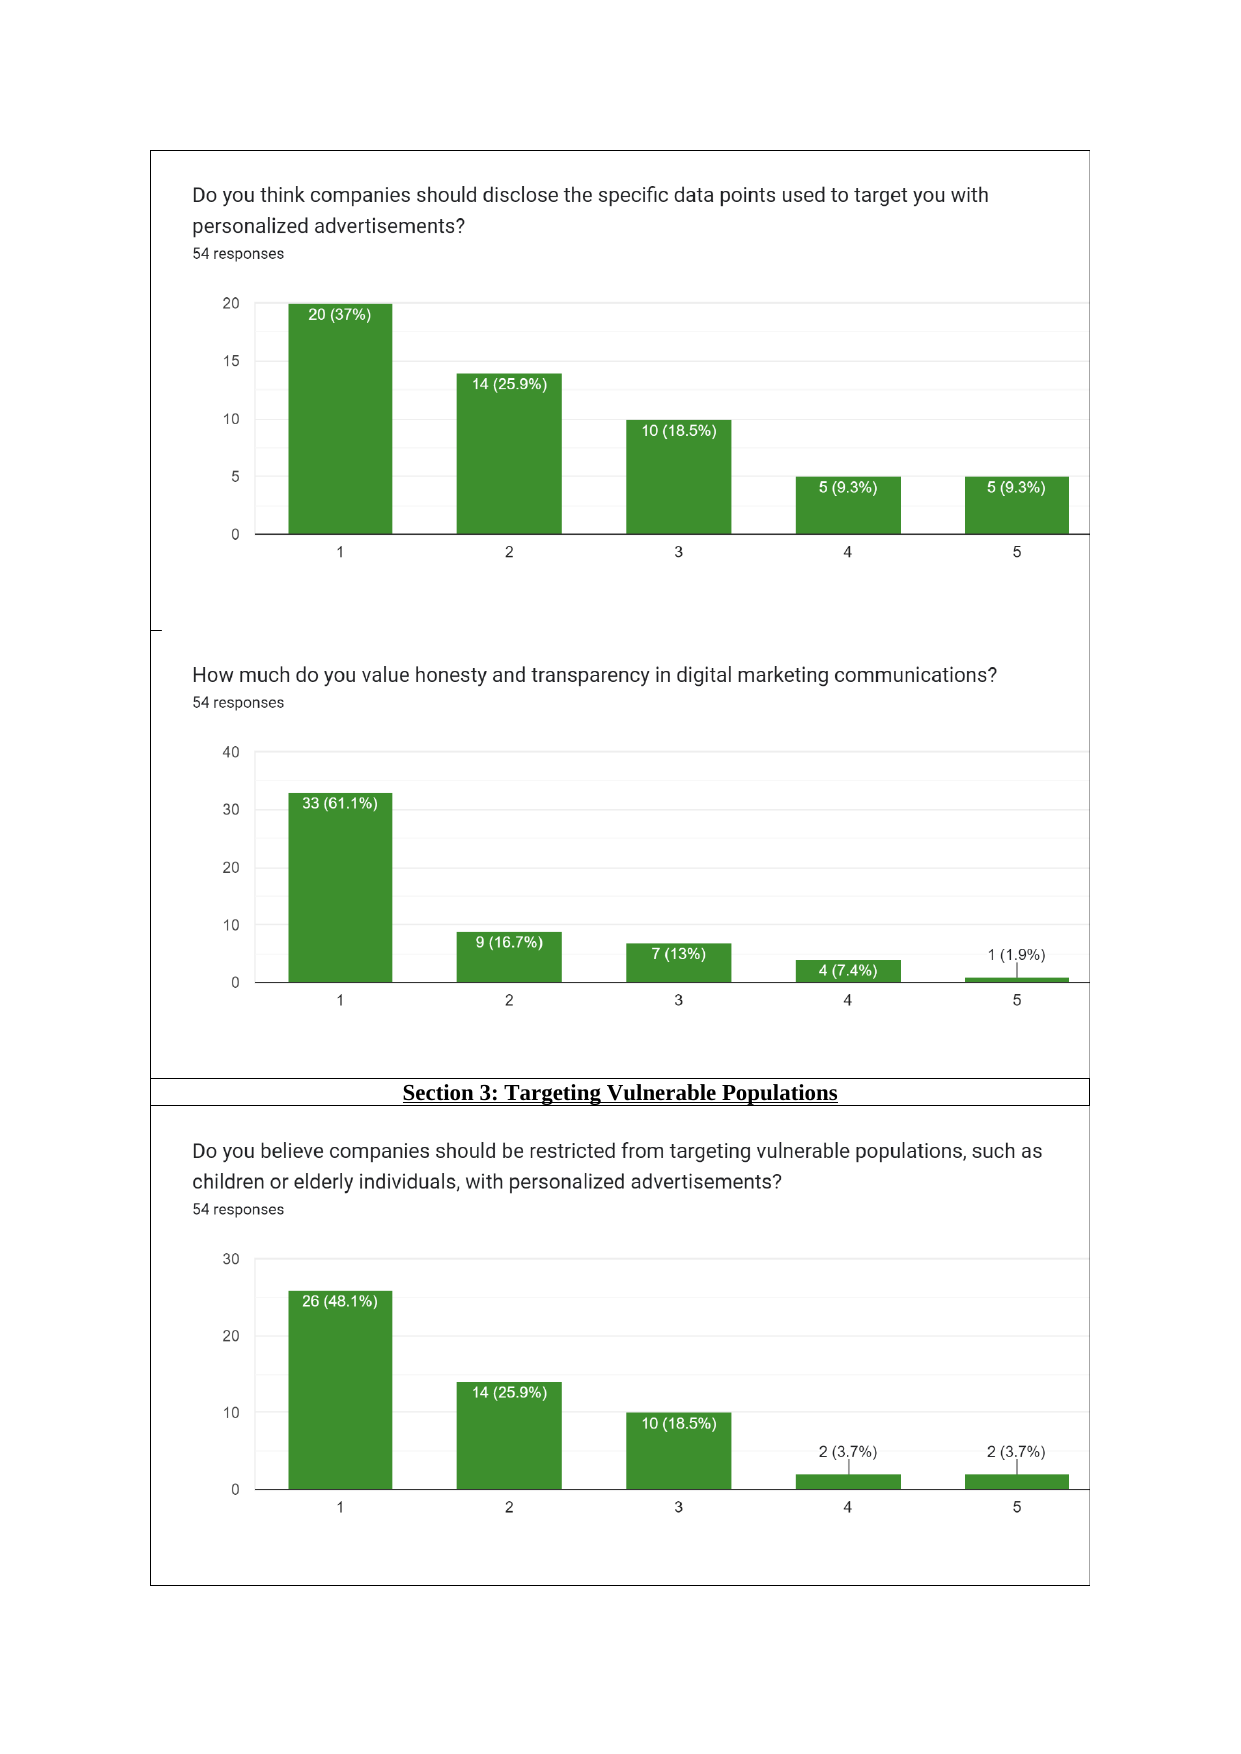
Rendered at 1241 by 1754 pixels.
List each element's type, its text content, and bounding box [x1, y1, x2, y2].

table_cell [151, 631, 161, 1078]
picture [161, 1106, 1090, 1585]
table_cell [151, 1106, 161, 1585]
table_cell Section 3: Targeting Vulnerable Populations [151, 1079, 1089, 1105]
table_cell [151, 151, 161, 629]
picture [161, 151, 1090, 1078]
